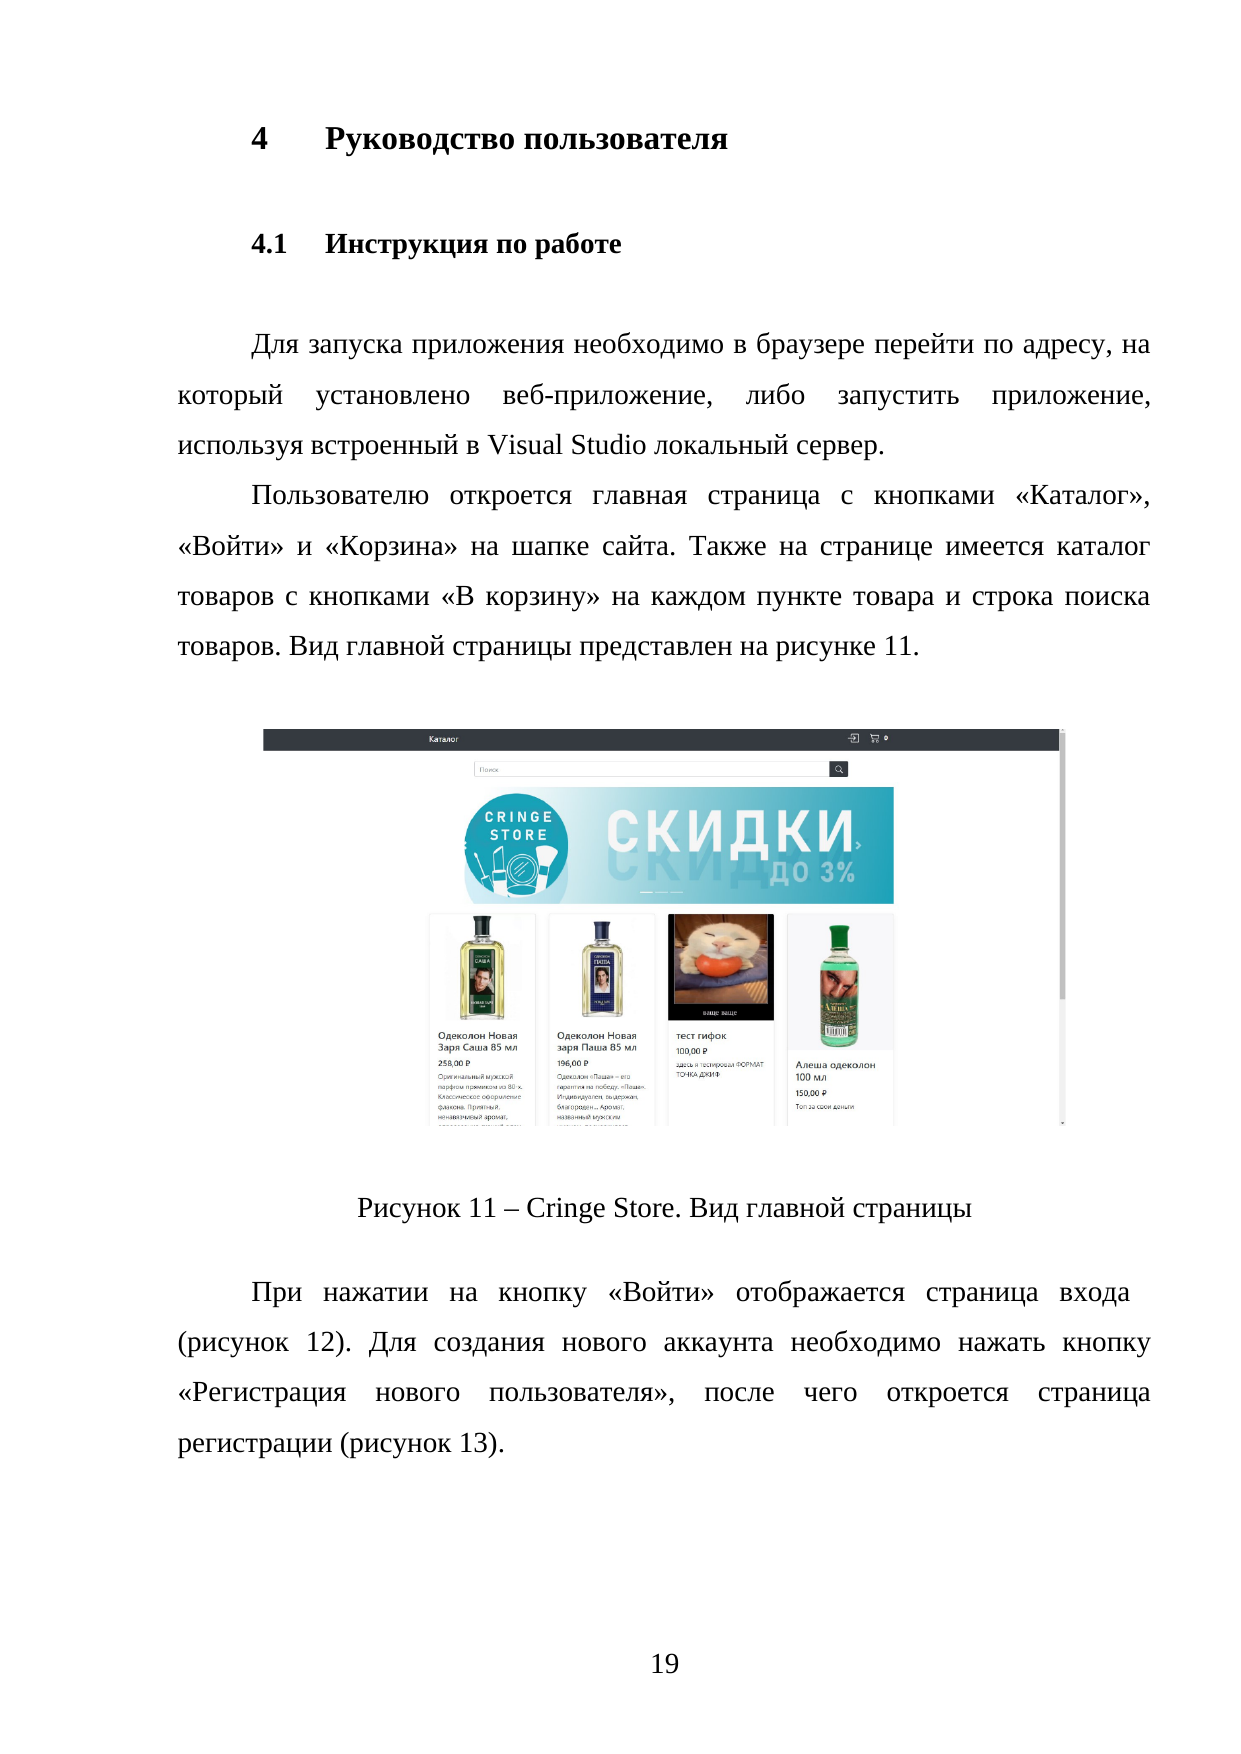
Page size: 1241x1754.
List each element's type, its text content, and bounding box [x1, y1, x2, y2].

text 4.1 Инструкция по работе [177, 226, 1152, 259]
text 4 Руководство пользователя [177, 118, 1152, 156]
text Рисунок 11 – Cringe Store. Вид главной страницы [177, 1190, 1152, 1223]
text Пользователю откроется главная страница с кнопками «Каталог», «Войти» и «Корзина» на шапке сайта. Также на странице имеется каталог товаров с кнопками «В корзину» на каждом пункте товара и строка поиска товаров. Вид главной страницы представлен на рисунке 11. [177, 477, 1152, 662]
text При нажатии на кнопку «Войти» отображается страница входа (рисунок 12). Для создания нового аккаунта необходимо нажать кнопку «Регистрация нового пользователя», после чего откроется страница регистрации (рисунок 13). [177, 1274, 1152, 1458]
picture [263, 729, 1066, 1126]
text Для запуска приложения необходимо в браузере перейти по адресу, на который установлено веб-приложение, либо запустить приложение, используя встроенный в Visual Studio локальный сервер. [177, 327, 1152, 461]
